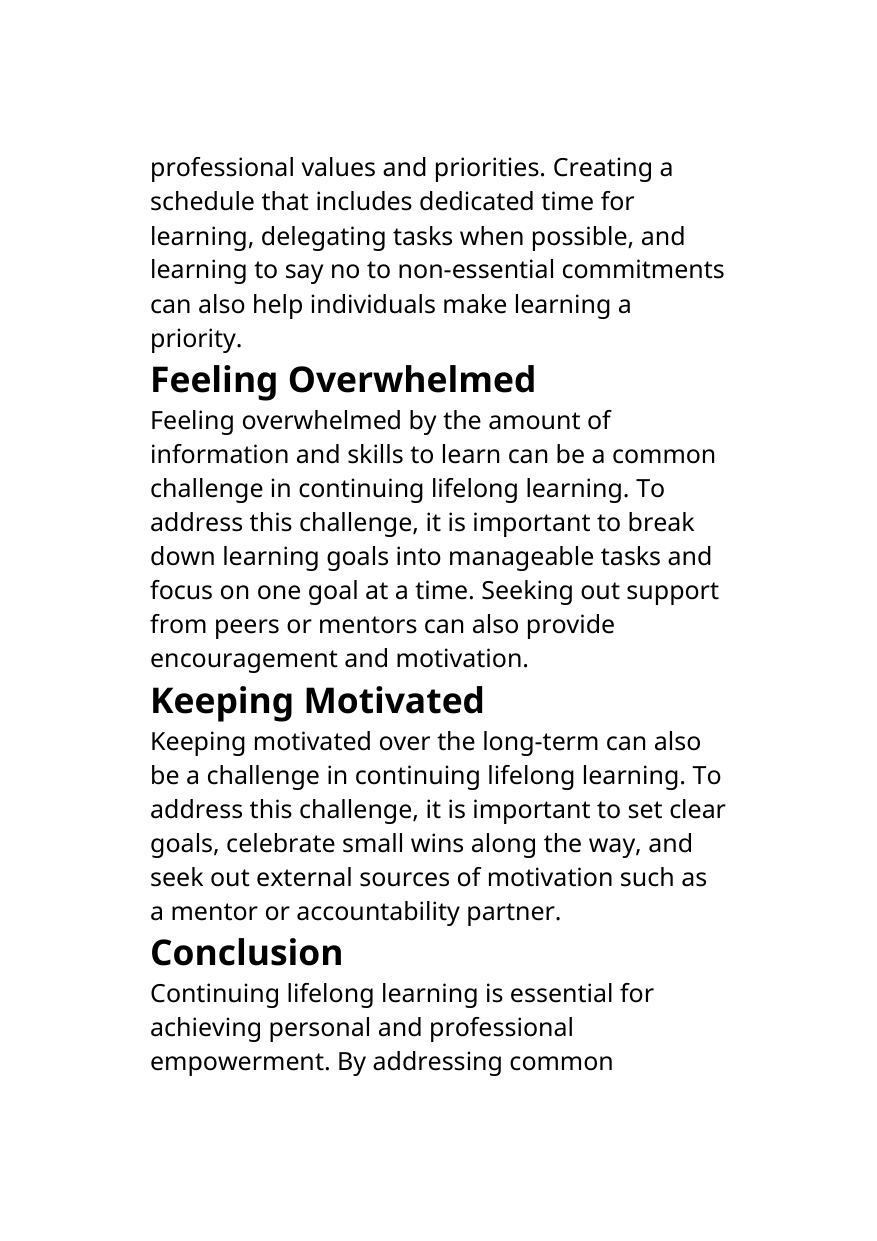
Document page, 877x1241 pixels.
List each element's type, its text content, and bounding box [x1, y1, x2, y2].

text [150, 976, 727, 1078]
text Keeping motivated over the long-term can also be a challenge in continuing lifelong learning. To address this challenge, it is important to set clear goals, celebrate small wins along the way, and seek out external sources of motivation such as a mentor or accountability partner. [150, 723, 727, 928]
subtitle Conclusion [150, 928, 727, 976]
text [150, 150, 727, 354]
subtitle Keeping Motivated [150, 675, 727, 723]
text Feeling overwhelmed by the amount of information and skills to learn can be a common challenge in continuing lifelong learning. To address this challenge, it is important to break down learning goals into manageable tasks and focus on one goal at a time. Seeking out support from peers or mentors can also provide encouragement and motivation. [150, 403, 727, 675]
subtitle Feeling Overwhelmed [150, 354, 727, 403]
